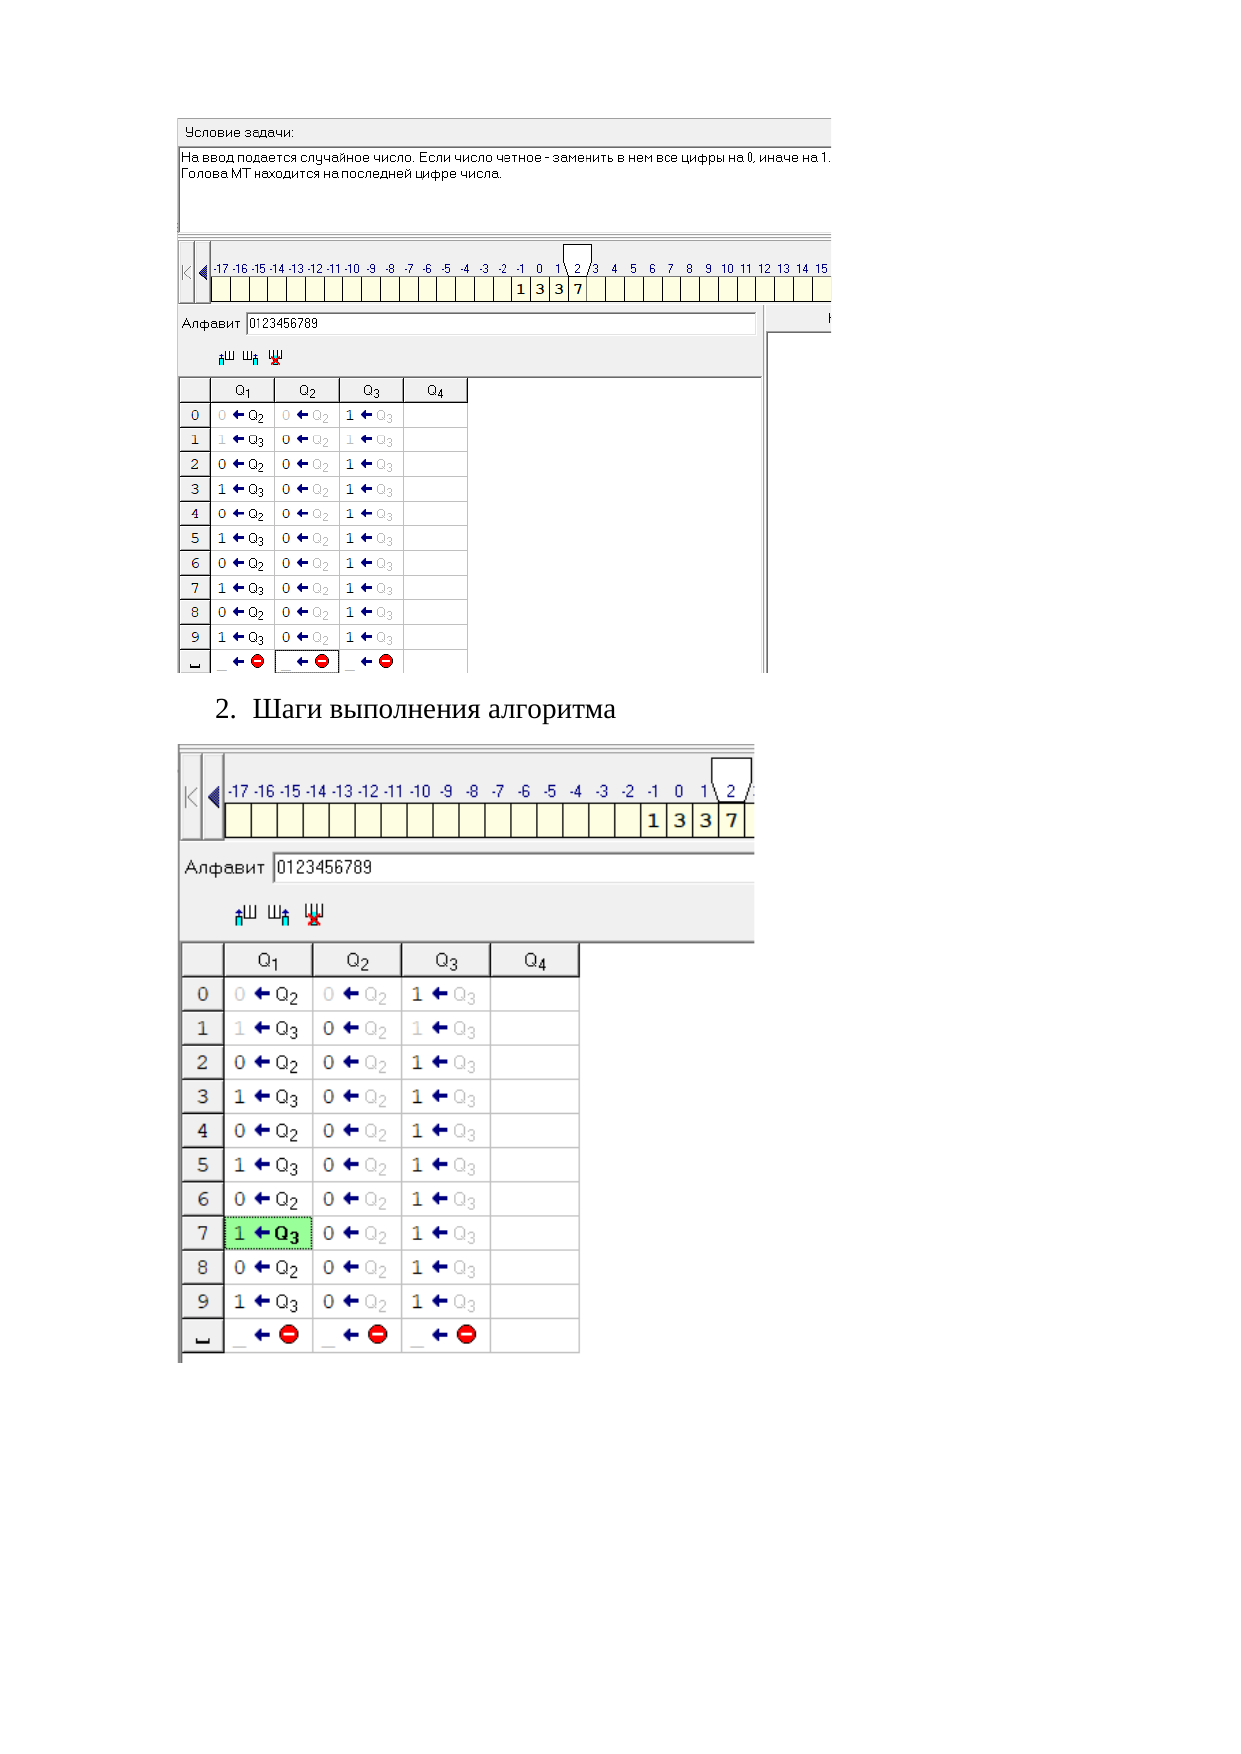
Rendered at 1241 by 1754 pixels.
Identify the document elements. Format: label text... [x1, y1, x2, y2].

picture [177, 744, 755, 1363]
picture [177, 118, 832, 673]
list Шаги выполнения алгоритма [215, 691, 1152, 725]
